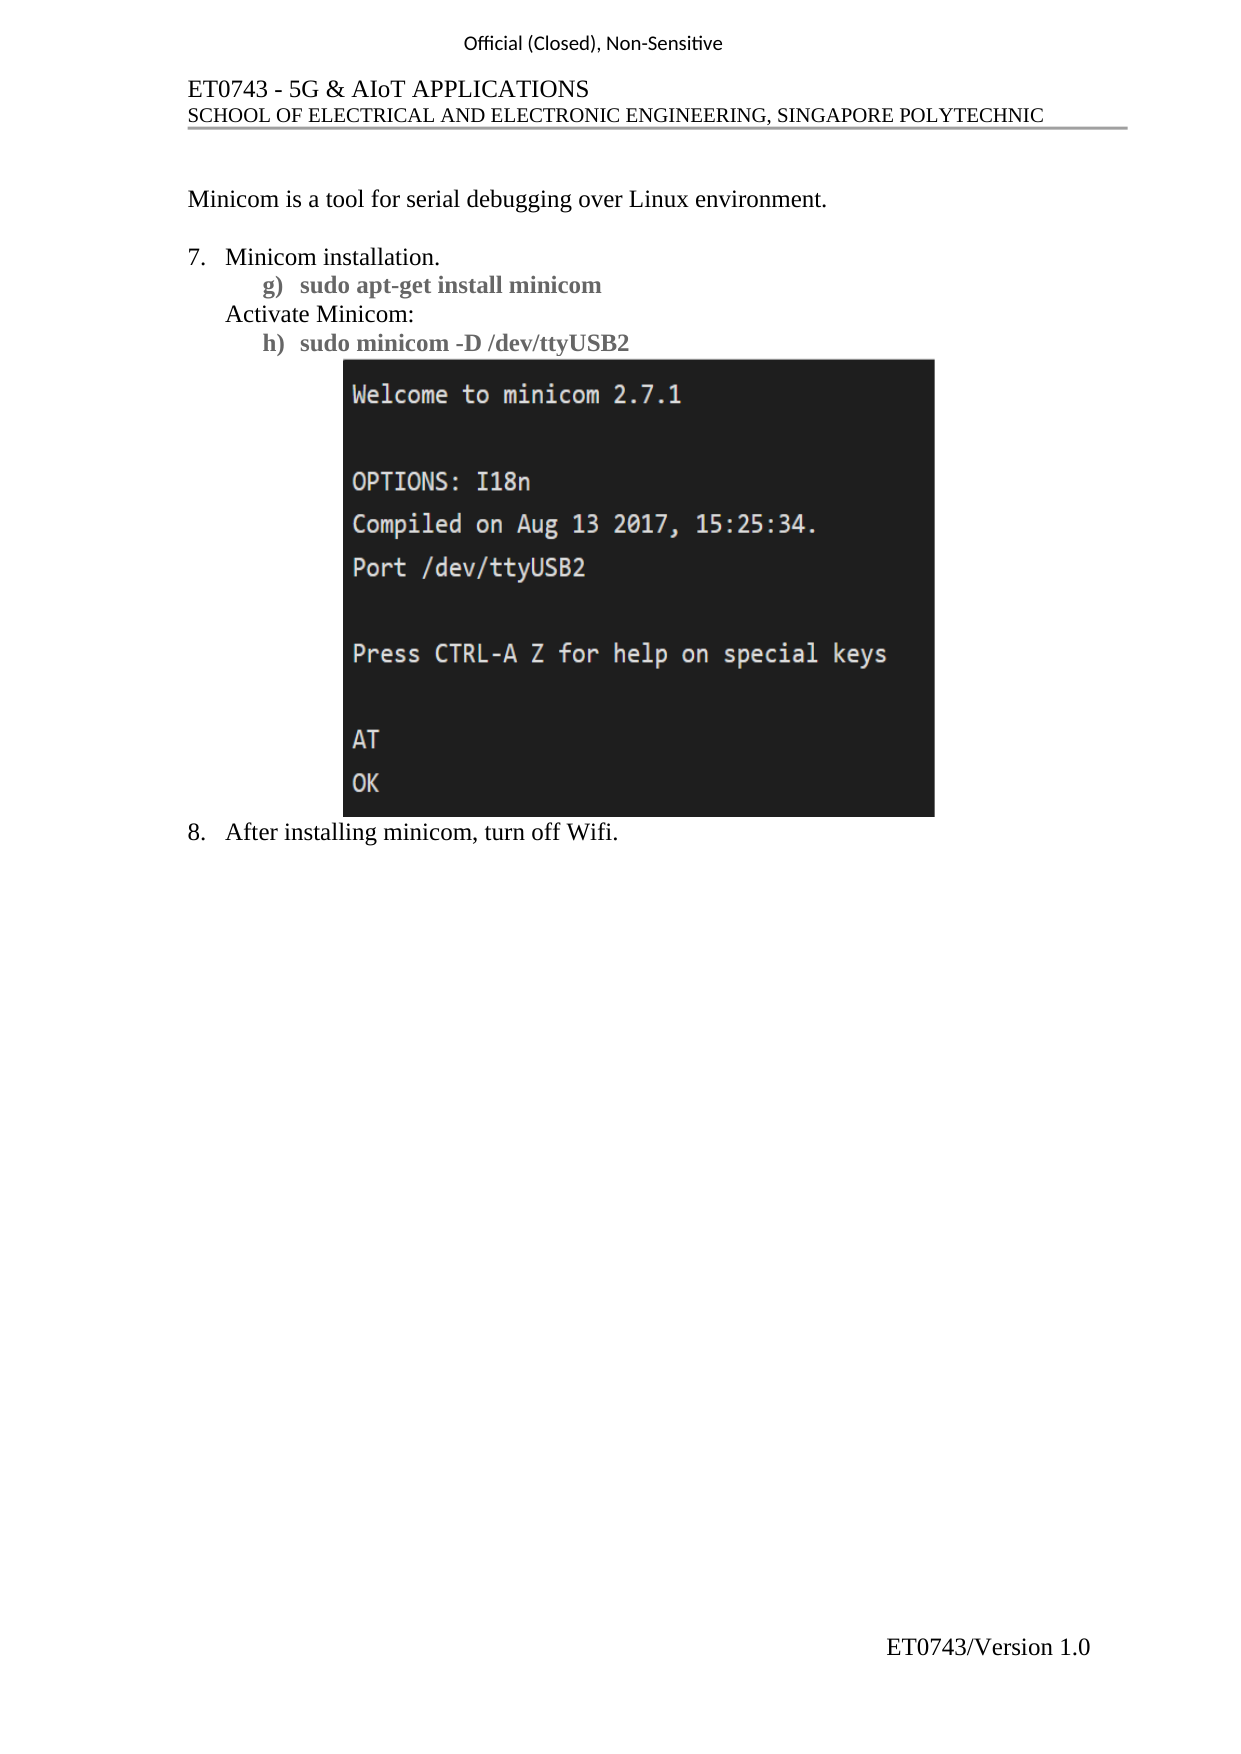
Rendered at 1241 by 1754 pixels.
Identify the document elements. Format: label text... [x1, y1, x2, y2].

list After installing minicom, turn off Wifi. [187, 817, 1090, 846]
text Minicom is a tool for serial debugging over Linux environment. [187, 184, 1090, 213]
list Minicom installation. [187, 242, 1090, 270]
subtitle sudo apt-get install minicom [262, 270, 1090, 299]
subtitle sudo minicom -D /dev/ttyUSB2 [262, 328, 1090, 357]
text Activate Minicom: [225, 299, 1090, 328]
picture [343, 356, 935, 817]
